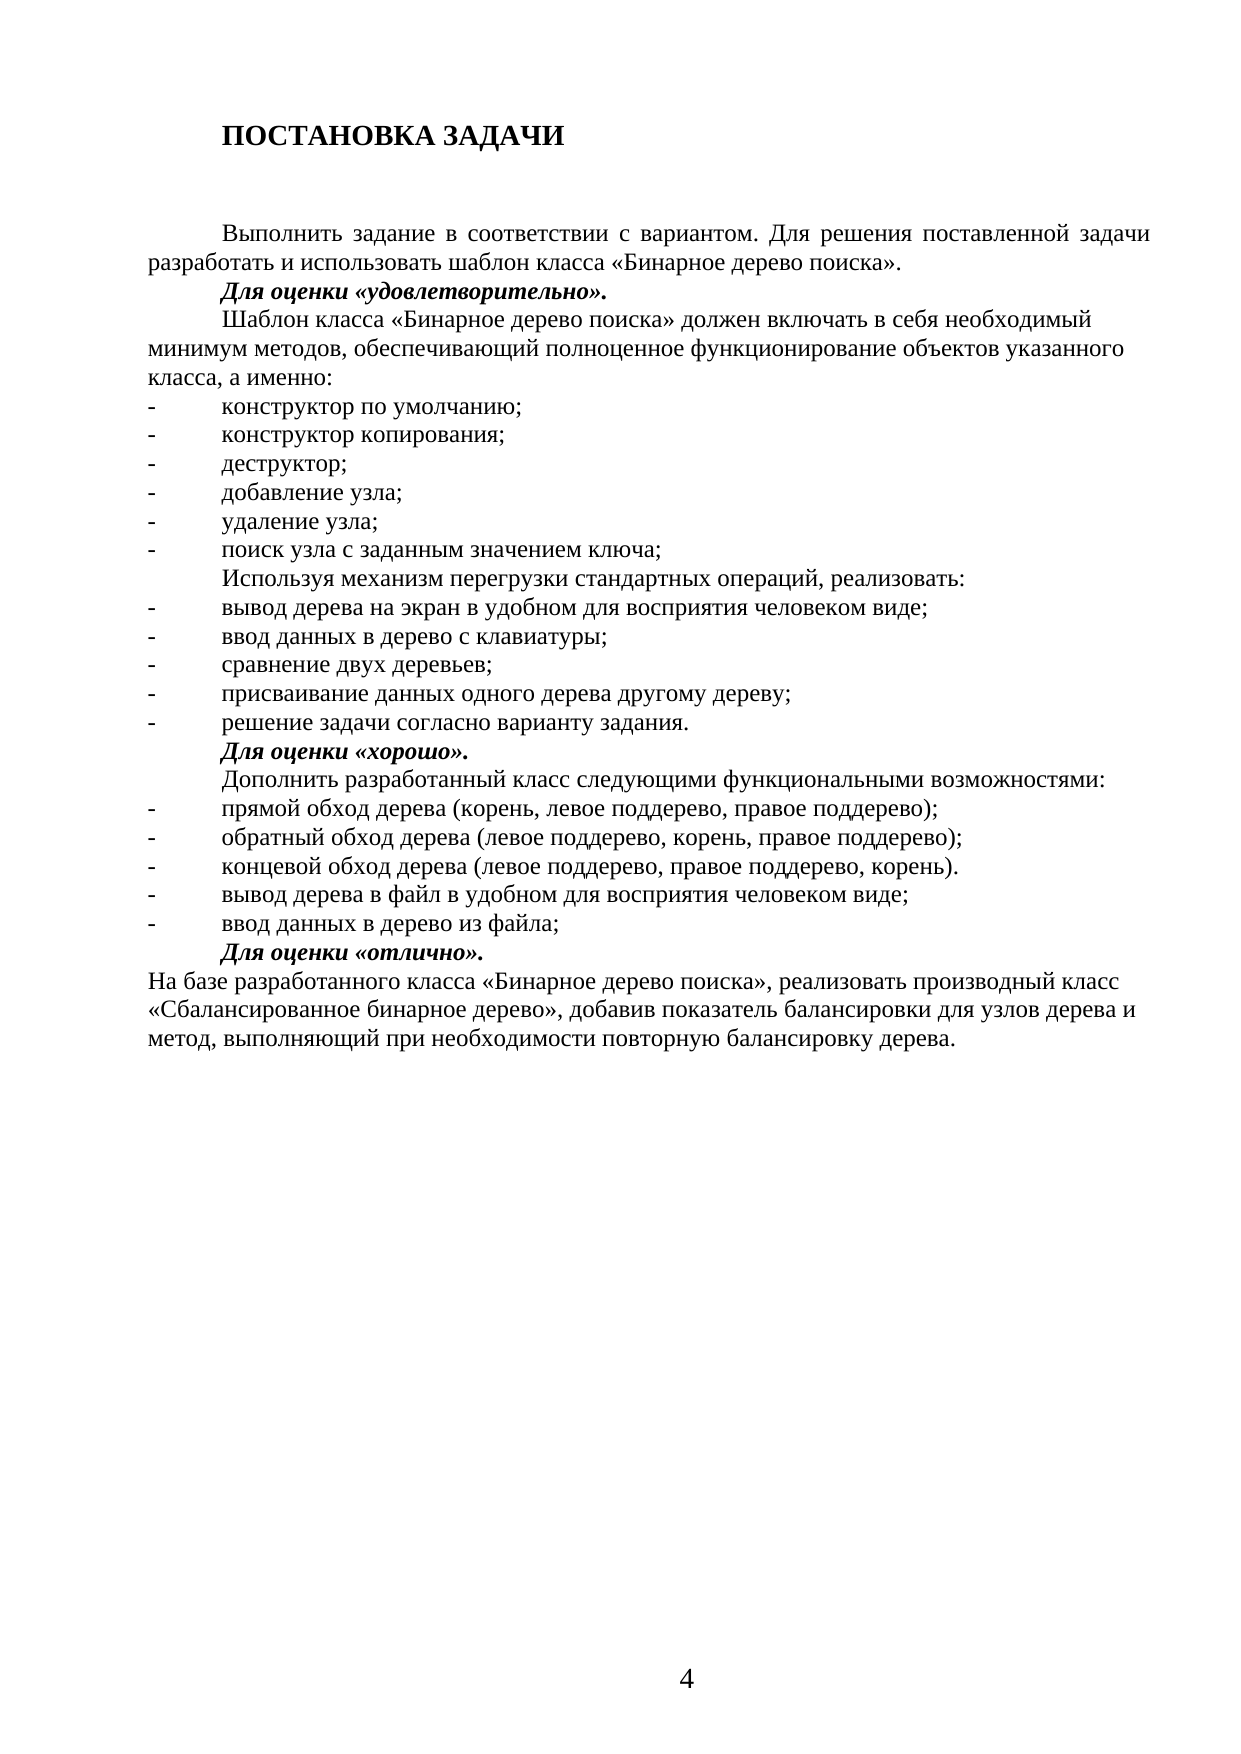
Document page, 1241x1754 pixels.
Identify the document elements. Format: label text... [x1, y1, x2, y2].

list удаление узла; [147, 506, 1152, 534]
list добавление узла; [147, 477, 1152, 506]
subtitle постановка задачи [148, 118, 1152, 152]
list концевой обход дерева (левое поддерево, правое поддерево, корень). [147, 851, 1152, 879]
text Дополнить разработанный класс следующими функциональными возможностями: [148, 764, 1152, 793]
text Выполнить задание в соответствии с вариантом. Для решения поставленной задачи разработать и использовать шаблон класса «Бинарное дерево поиска». [148, 218, 1152, 276]
text Для оценки «отлично». [148, 937, 1152, 966]
list прямой обход дерева (корень, левое поддерево, правое поддерево); [147, 793, 1152, 822]
text Для оценки «удовлетворительно». [148, 276, 1152, 304]
list вывод дерева в файл в удобном для восприятия человеком виде; [147, 879, 1152, 908]
list конструктор копирования; [147, 419, 1152, 448]
list деструктор; [147, 448, 1152, 477]
text Для оценки «хорошо». [148, 736, 1152, 764]
list ввод данных в дерево из файла; [147, 908, 1152, 937]
list вывод дерева на экран в удобном для восприятия человеком виде; [147, 592, 1152, 621]
list сравнение двух деревьев; [147, 649, 1152, 678]
list конструктор по умолчанию; [147, 391, 1152, 419]
text Шаблон класса «Бинарное дерево поиска» должен включать в себя необходимый минимум методов, обеспечивающий полноценное функционирование объектов указанного класса, а именно: [148, 304, 1152, 391]
text Используя механизм перегрузки стандартных операций, реализовать: [148, 563, 1152, 592]
list решение задачи согласно варианту задания. [147, 707, 1152, 736]
list поиск узла с заданным значением ключа; [147, 534, 1152, 563]
list обратный обход дерева (левое поддерево, корень, правое поддерево); [147, 822, 1152, 851]
list ввод данных в дерево с клавиатуры; [147, 621, 1152, 649]
text На базе разработанного класса «Бинарное дерево поиска», реализовать производный класс «Сбалансированное бинарное дерево», добавив показатель балансировки для узлов дерева и метод, выполняющий при необходимости повторную балансировку дерева. [148, 966, 1152, 1052]
list присваивание данных одного дерева другому дереву; [147, 678, 1152, 707]
